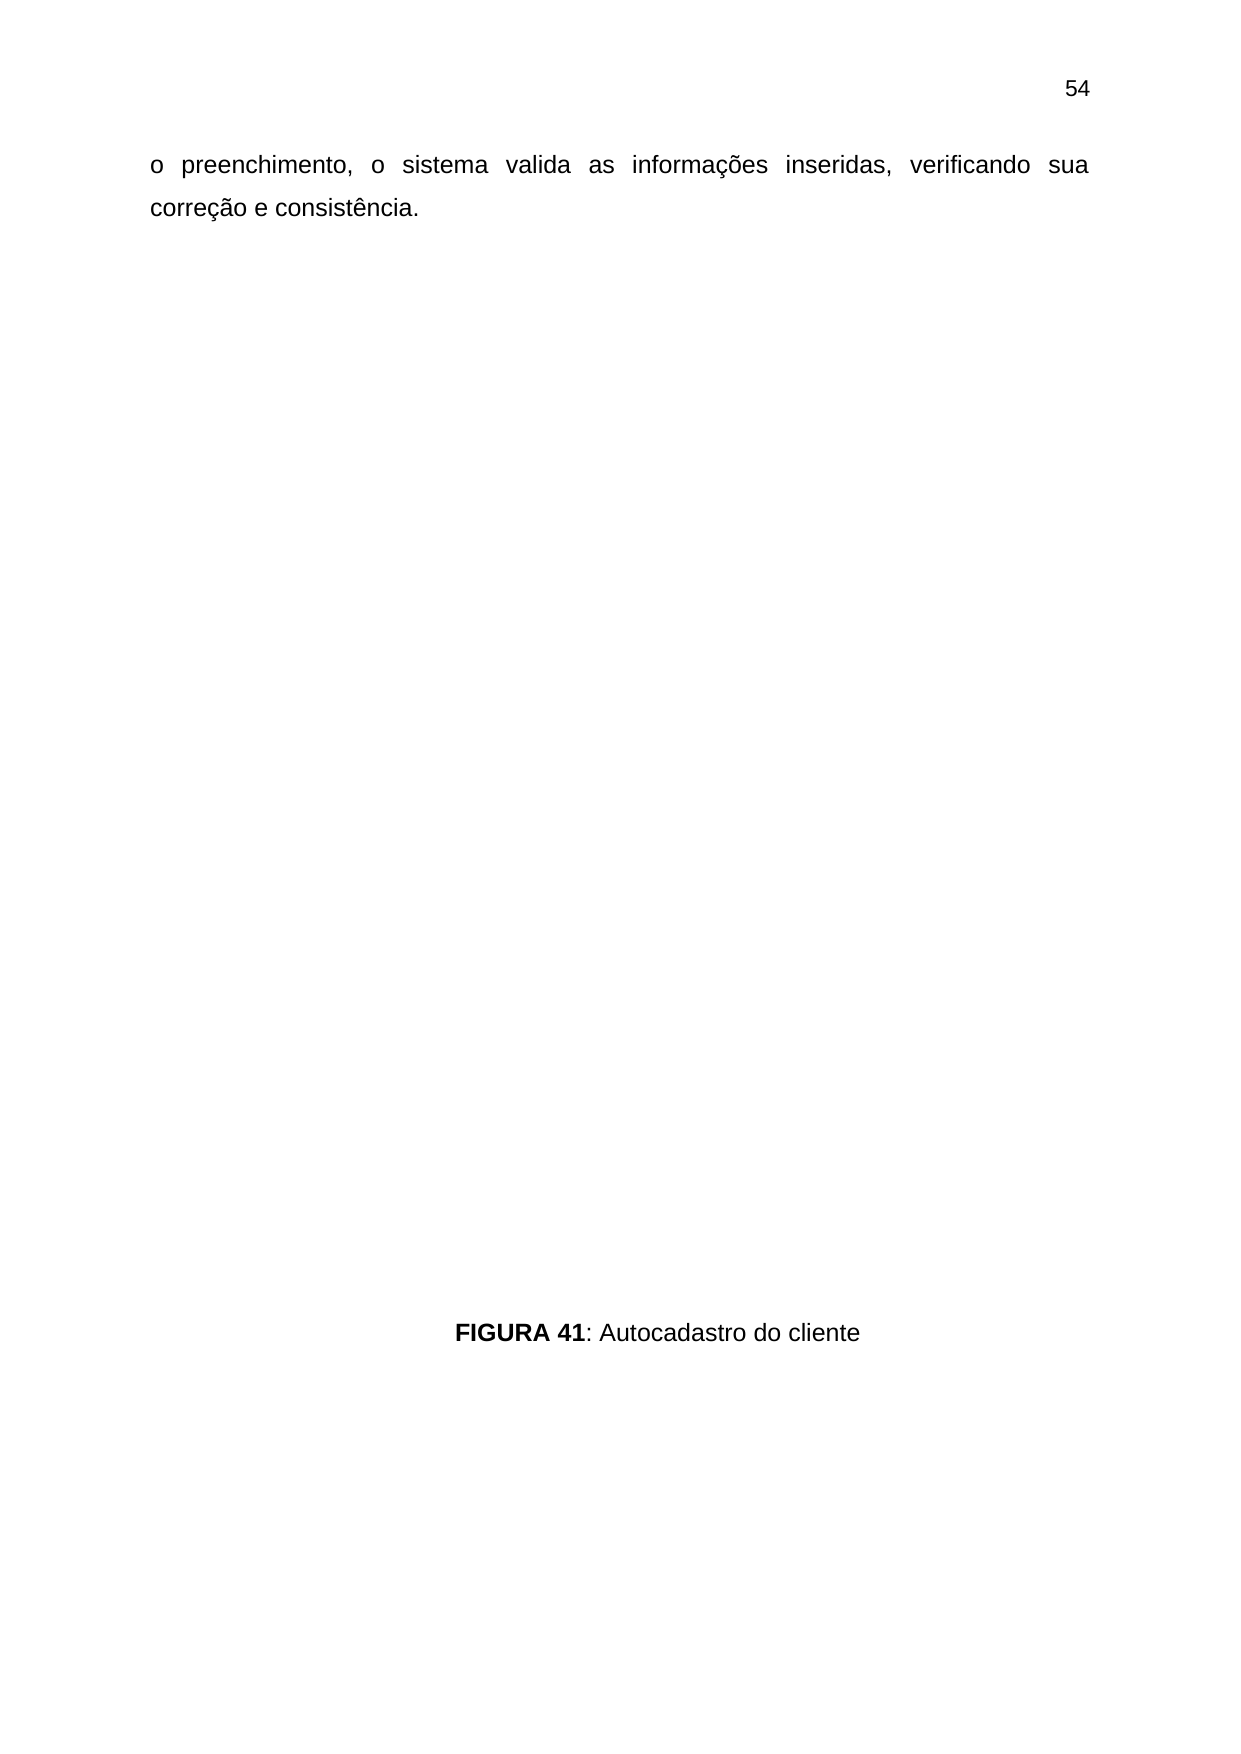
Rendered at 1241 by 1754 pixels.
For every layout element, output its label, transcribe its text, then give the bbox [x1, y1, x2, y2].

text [150, 150, 1090, 222]
text FIGURA 41: Autocadastro do cliente [150, 1326, 1090, 1346]
